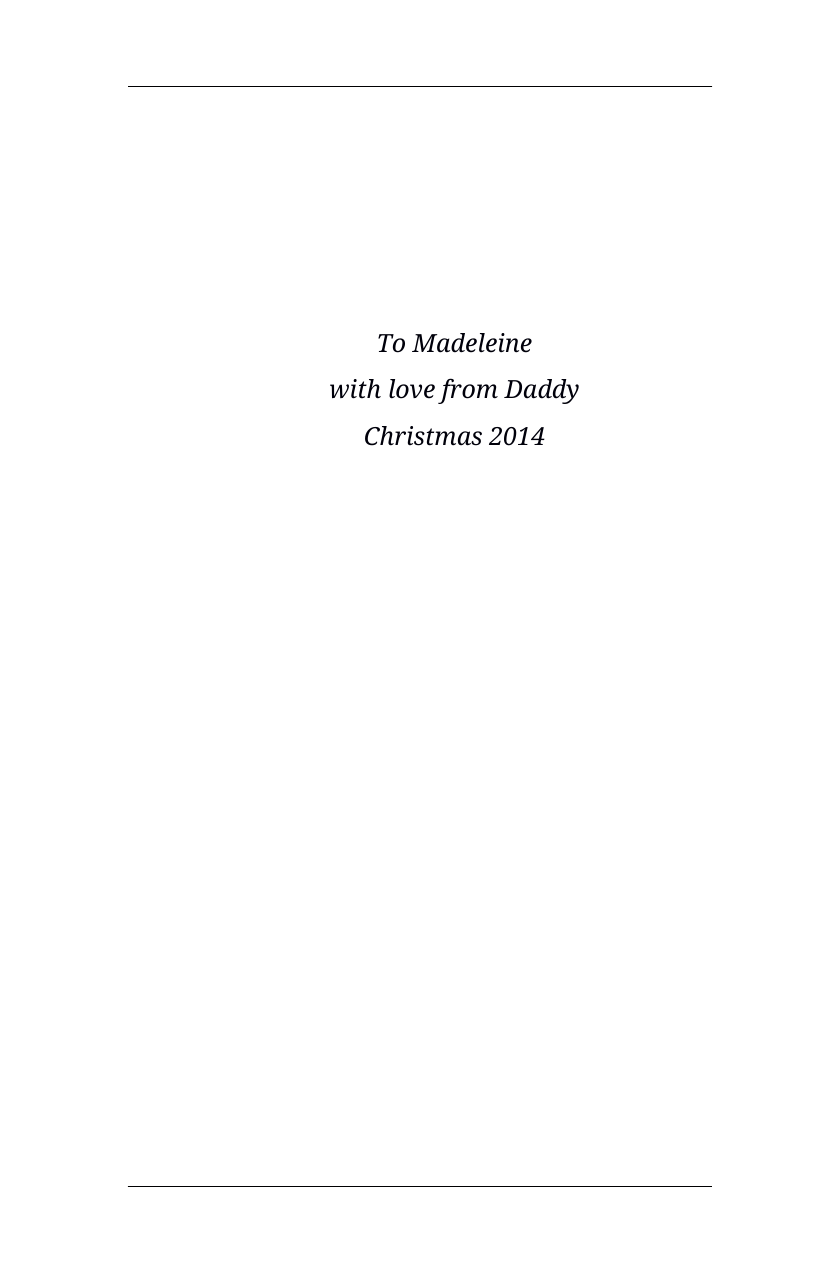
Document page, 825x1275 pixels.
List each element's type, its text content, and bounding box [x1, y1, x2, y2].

text with love from Daddy [202, 372, 706, 406]
text To Madeleine [202, 326, 706, 359]
text Christmas 2014 [202, 419, 706, 453]
